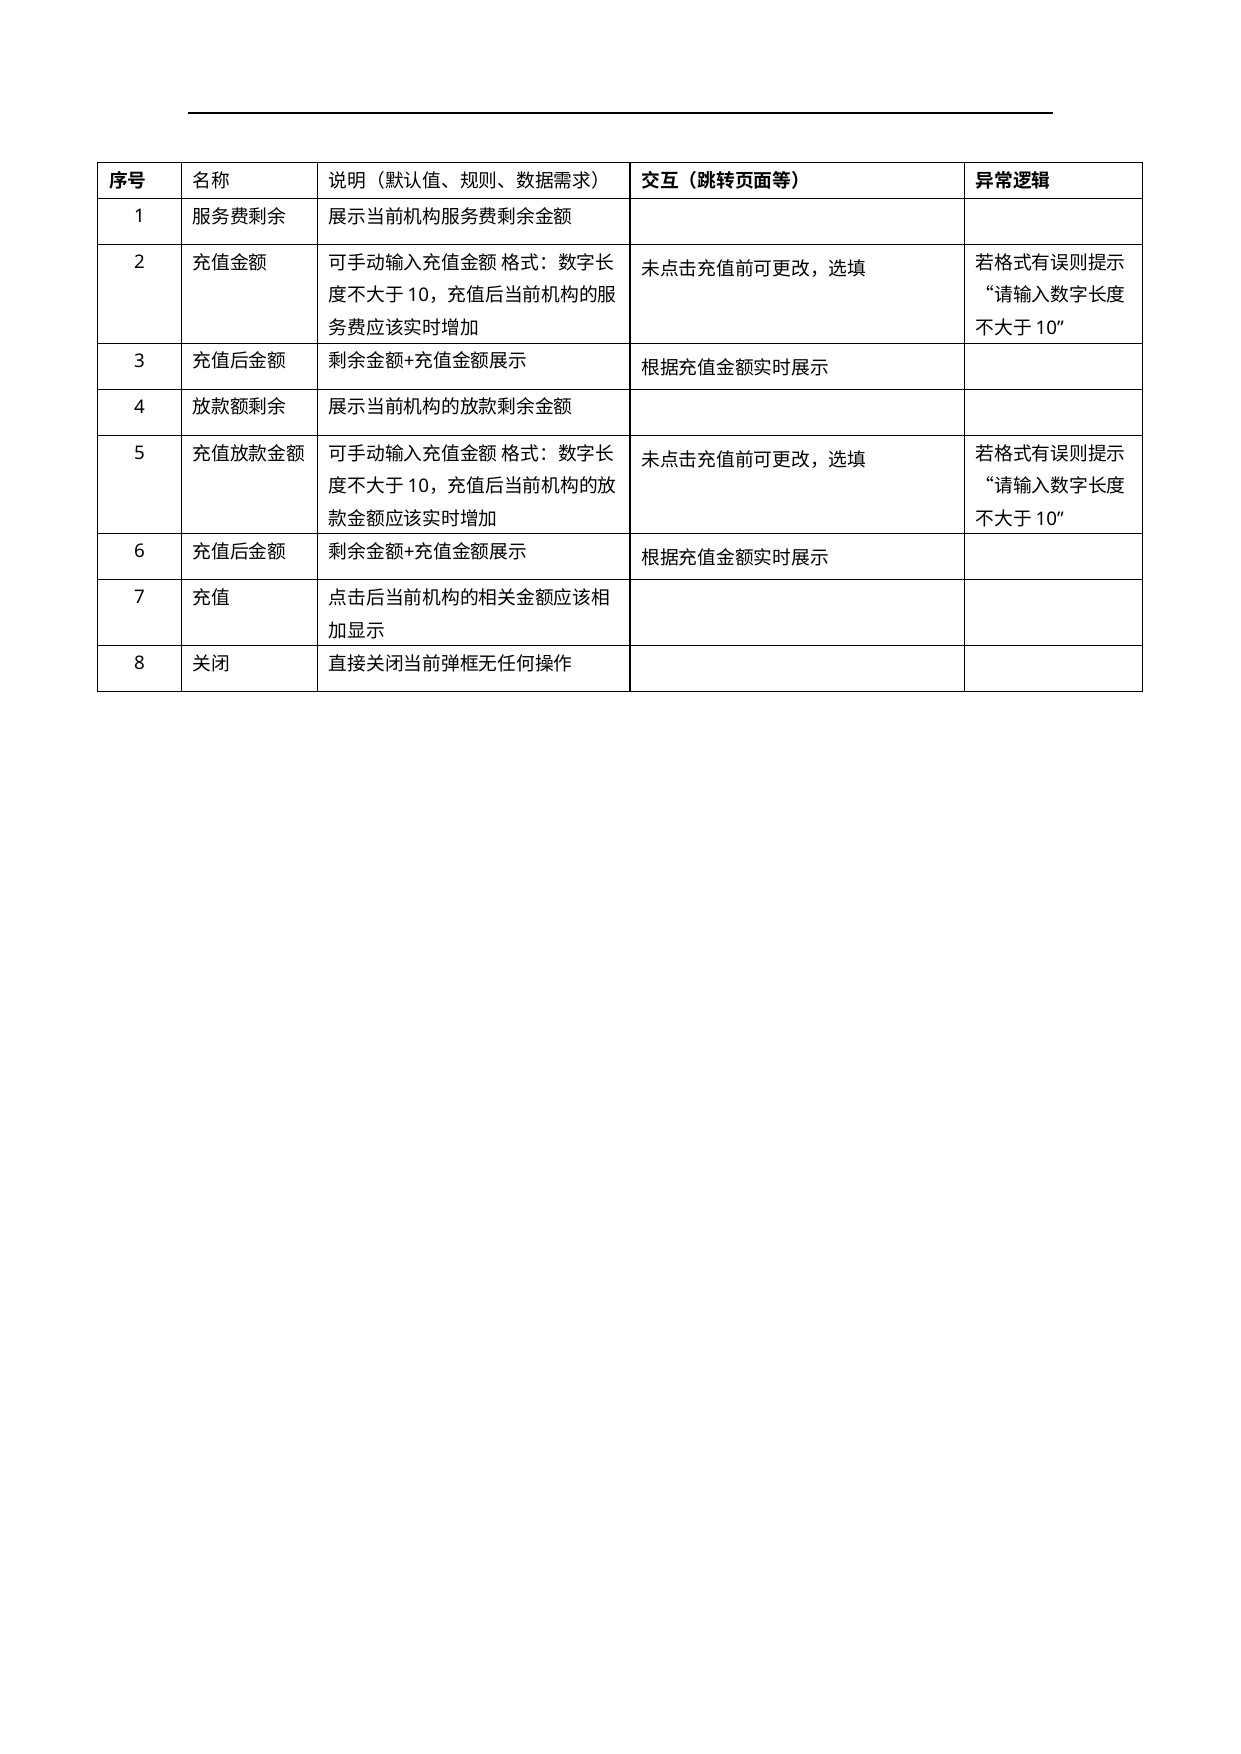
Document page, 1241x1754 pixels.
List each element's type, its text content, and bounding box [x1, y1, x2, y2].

table_cell 充值后金额 [182, 344, 317, 388]
table_cell 服务费剩余 [182, 199, 317, 244]
table_cell 充值后金额 [182, 534, 317, 579]
table_cell [631, 199, 964, 244]
table_cell 剩余金额+充值金额展示 [318, 534, 629, 579]
table_cell [965, 646, 1142, 691]
table_cell 放款额剩余 [182, 390, 317, 434]
table_cell 点击后当前机构的相关金额应该相加显示 [318, 580, 629, 645]
table_cell 根据充值金额实时展示 [631, 344, 964, 388]
table_cell 异常逻辑 [965, 163, 1142, 198]
table_cell [965, 580, 1142, 645]
table_cell 未点击充值前可更改，选填 [631, 245, 964, 342]
table_cell [631, 580, 964, 645]
table_cell 2 [98, 245, 181, 342]
table_cell 1 [98, 199, 181, 244]
table_cell 剩余金额+充值金额展示 [318, 344, 629, 388]
table_cell 充值金额 [182, 245, 317, 342]
table_cell 根据充值金额实时展示 [631, 534, 964, 579]
table_cell 充值 [182, 580, 317, 645]
table_cell 4 [98, 390, 181, 434]
table_cell 交互（跳转页面等） [631, 163, 964, 198]
table_cell [631, 646, 964, 691]
table_cell 名称 [182, 163, 317, 198]
table_cell 未点击充值前可更改，选填 [631, 436, 964, 533]
table_cell 直接关闭当前弹框无任何操作 [318, 646, 629, 691]
table_cell [965, 534, 1142, 579]
table_cell 充值放款金额 [182, 436, 317, 533]
table_cell 可手动输入充值金额 格式：数字长度不大于10，充值后当前机构的放款金额应该实时增加 [318, 436, 629, 533]
table_cell 7 [98, 580, 181, 645]
table_cell 展示当前机构服务费剩余金额 [318, 199, 629, 244]
table_cell [631, 390, 964, 434]
table_cell 若格式有误则提示“请输入数字长度不大于10” [965, 436, 1142, 533]
table_cell 若格式有误则提示“请输入数字长度不大于10” [965, 245, 1142, 342]
table_cell [965, 390, 1142, 434]
table_cell 可手动输入充值金额 格式：数字长度不大于10，充值后当前机构的服务费应该实时增加 [318, 245, 629, 342]
table_cell 6 [98, 534, 181, 579]
table_cell [965, 199, 1142, 244]
table_cell [965, 344, 1142, 388]
table_cell 8 [98, 646, 181, 691]
table_cell 关闭 [182, 646, 317, 691]
table_cell 5 [98, 436, 181, 533]
table_cell 3 [98, 344, 181, 388]
table_cell 序号 [98, 163, 181, 198]
table_cell 展示当前机构的放款剩余金额 [318, 390, 629, 434]
table_cell 说明（默认值、规则、数据需求） [318, 163, 629, 198]
